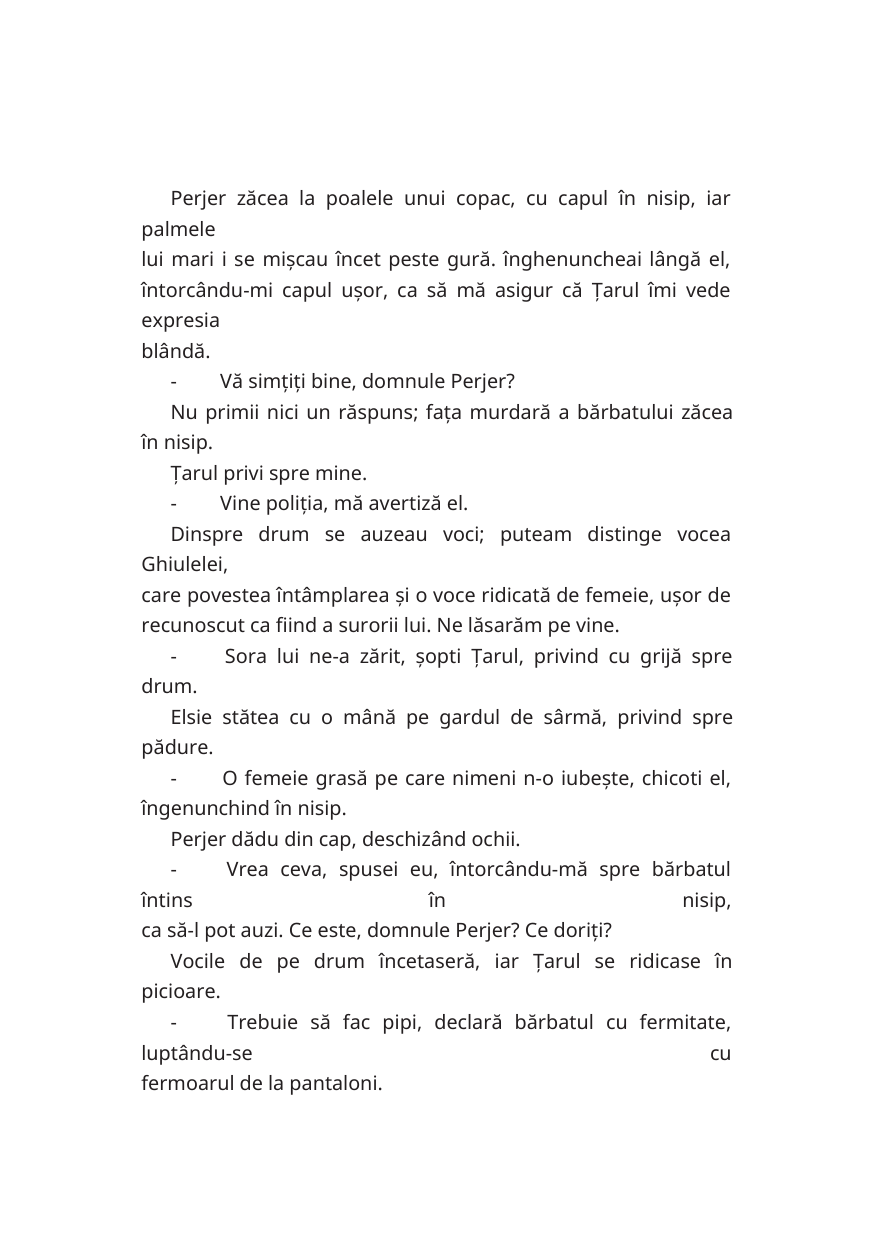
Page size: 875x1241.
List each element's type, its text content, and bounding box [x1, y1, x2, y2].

text Perjer zăcea la poalele unui copac, cu capul în nisip, iar palmele lui mari i se mişcau încet peste gură. înghenuncheai lângă el, întorcându-mi capul uşor, ca să mă asigur că Ţarul îmi vede expresia blândă. [141, 181, 732, 364]
list O femeie grasă pe care nimeni n-o iubeşte, chicoti el, îngenunchind în nisip. [141, 761, 732, 822]
text Vocile de pe drum încetaseră, iar Ţarul se ridicase în picioare. [141, 944, 734, 1005]
text Perjer dădu din cap, deschizând ochii. [141, 822, 734, 852]
text Elsie stătea cu o mână pe gardul de sârmă, privind spre pădure. [141, 700, 734, 761]
list Vine poliţia, mă avertiză el. [141, 486, 734, 517]
list Sora lui ne-a zărit, şopti Ţarul, privind cu grijă spre drum. [141, 639, 734, 700]
list Trebuie să fac pipi, declară bărbatul cu fermitate, luptându-se cu fermoarul de la pantaloni. [141, 1005, 732, 1097]
text Nu primii nici un răspuns; faţa murdară a bărbatului zăcea în nisip. [141, 395, 734, 456]
list Vrea ceva, spusei eu, întorcându-mă spre bărbatul întins în nisip, ca să-l pot auzi. Ce este, domnule Perjer? Ce doriţi? [141, 852, 732, 944]
list Vă simţiţi bine, domnule Perjer? [141, 364, 734, 395]
text Dinspre drum se auzeau voci; puteam distinge vocea Ghiulelei, care povestea întâmplarea şi o voce ridicată de femeie, uşor de recunoscut ca fiind a surorii lui. Ne lăsarăm pe vine. [141, 517, 732, 639]
text Ţarul privi spre mine. [141, 456, 734, 486]
